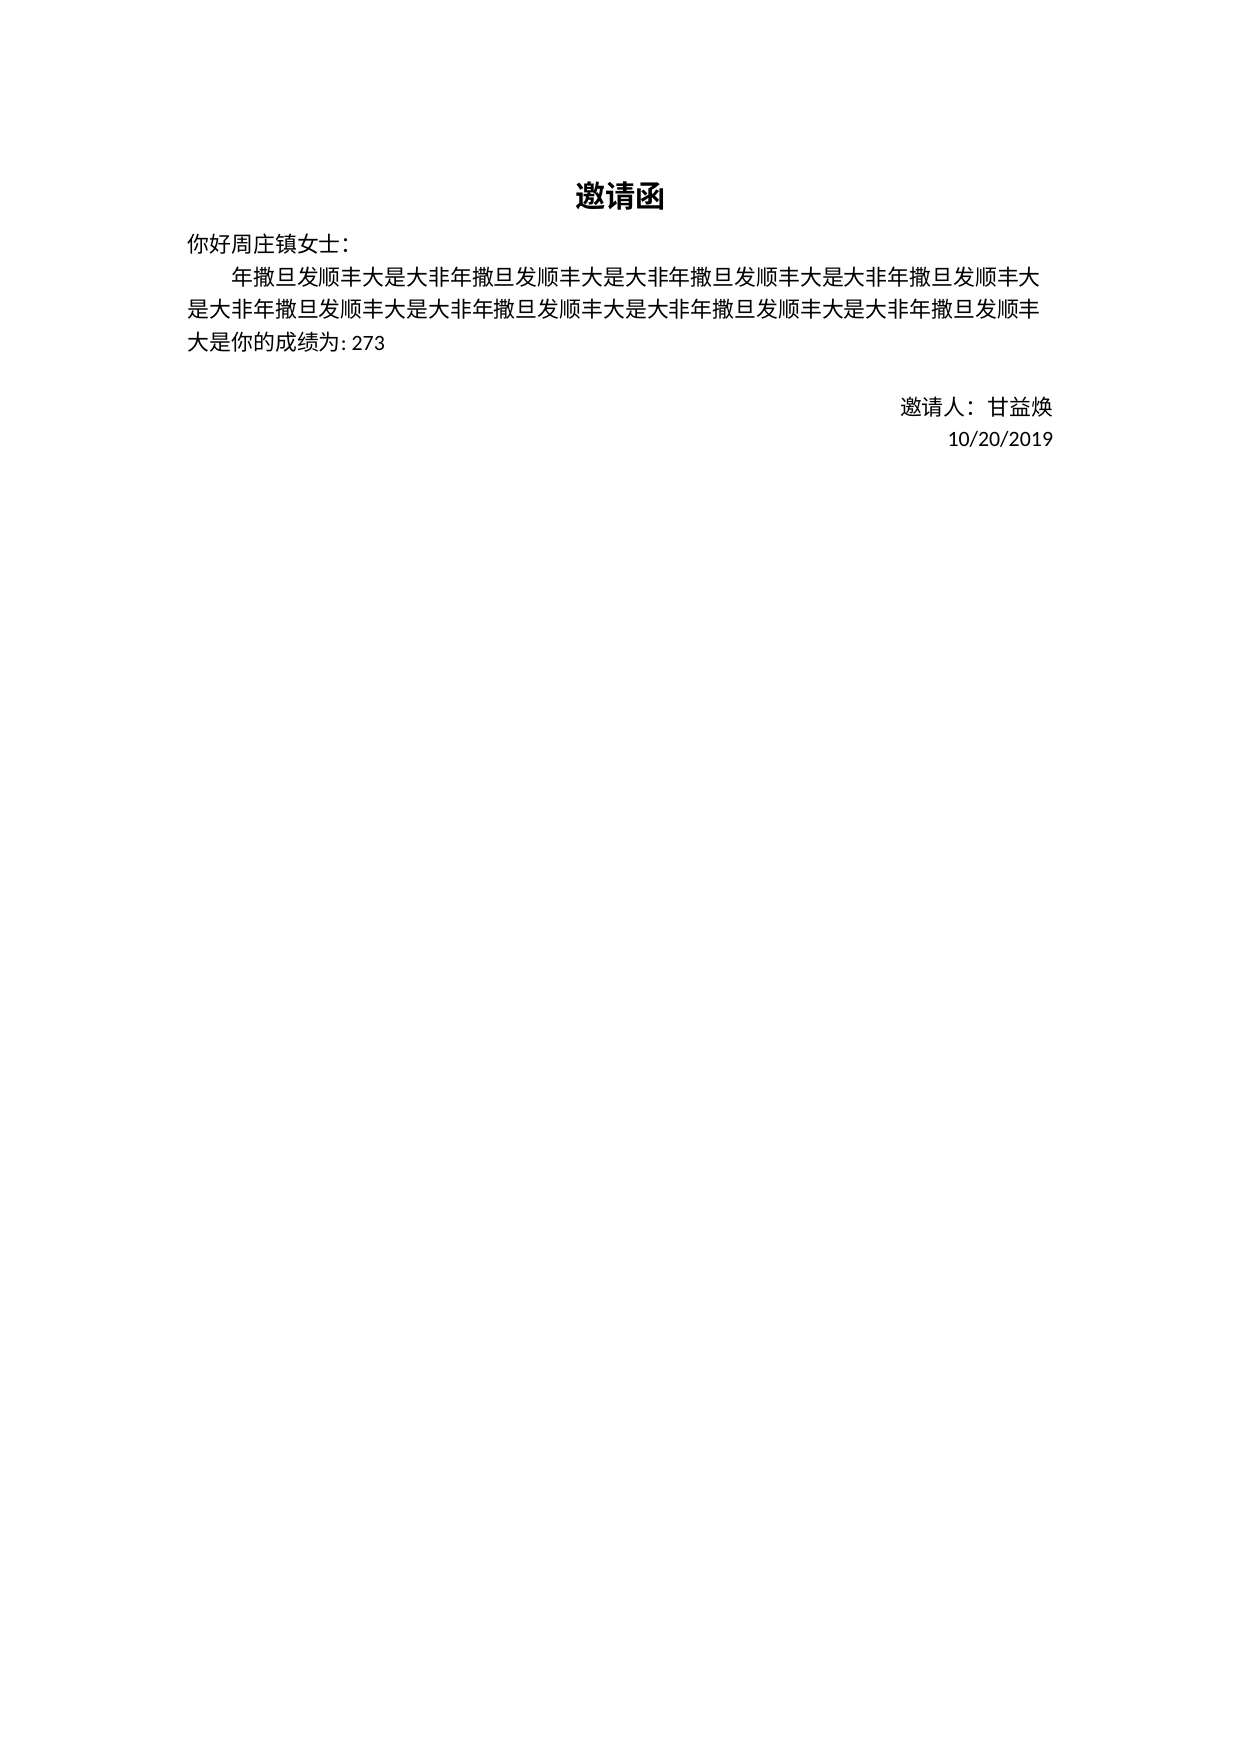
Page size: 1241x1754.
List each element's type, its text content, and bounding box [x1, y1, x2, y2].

text 你好周庄镇女士： [187, 227, 1053, 259]
text 邀请函 [187, 162, 1053, 227]
text 邀请人：甘益焕 [187, 389, 1053, 422]
text 年撒旦发顺丰大是大非年撒旦发顺丰大是大非年撒旦发顺丰大是大非年撒旦发顺丰大是大非年撒旦发顺丰大是大非年撒旦发顺丰大是大非年撒旦发顺丰大是大非年撒旦发顺丰大是你的成绩为: 273 [187, 259, 1053, 357]
text 10/20/2019 [187, 422, 1053, 454]
